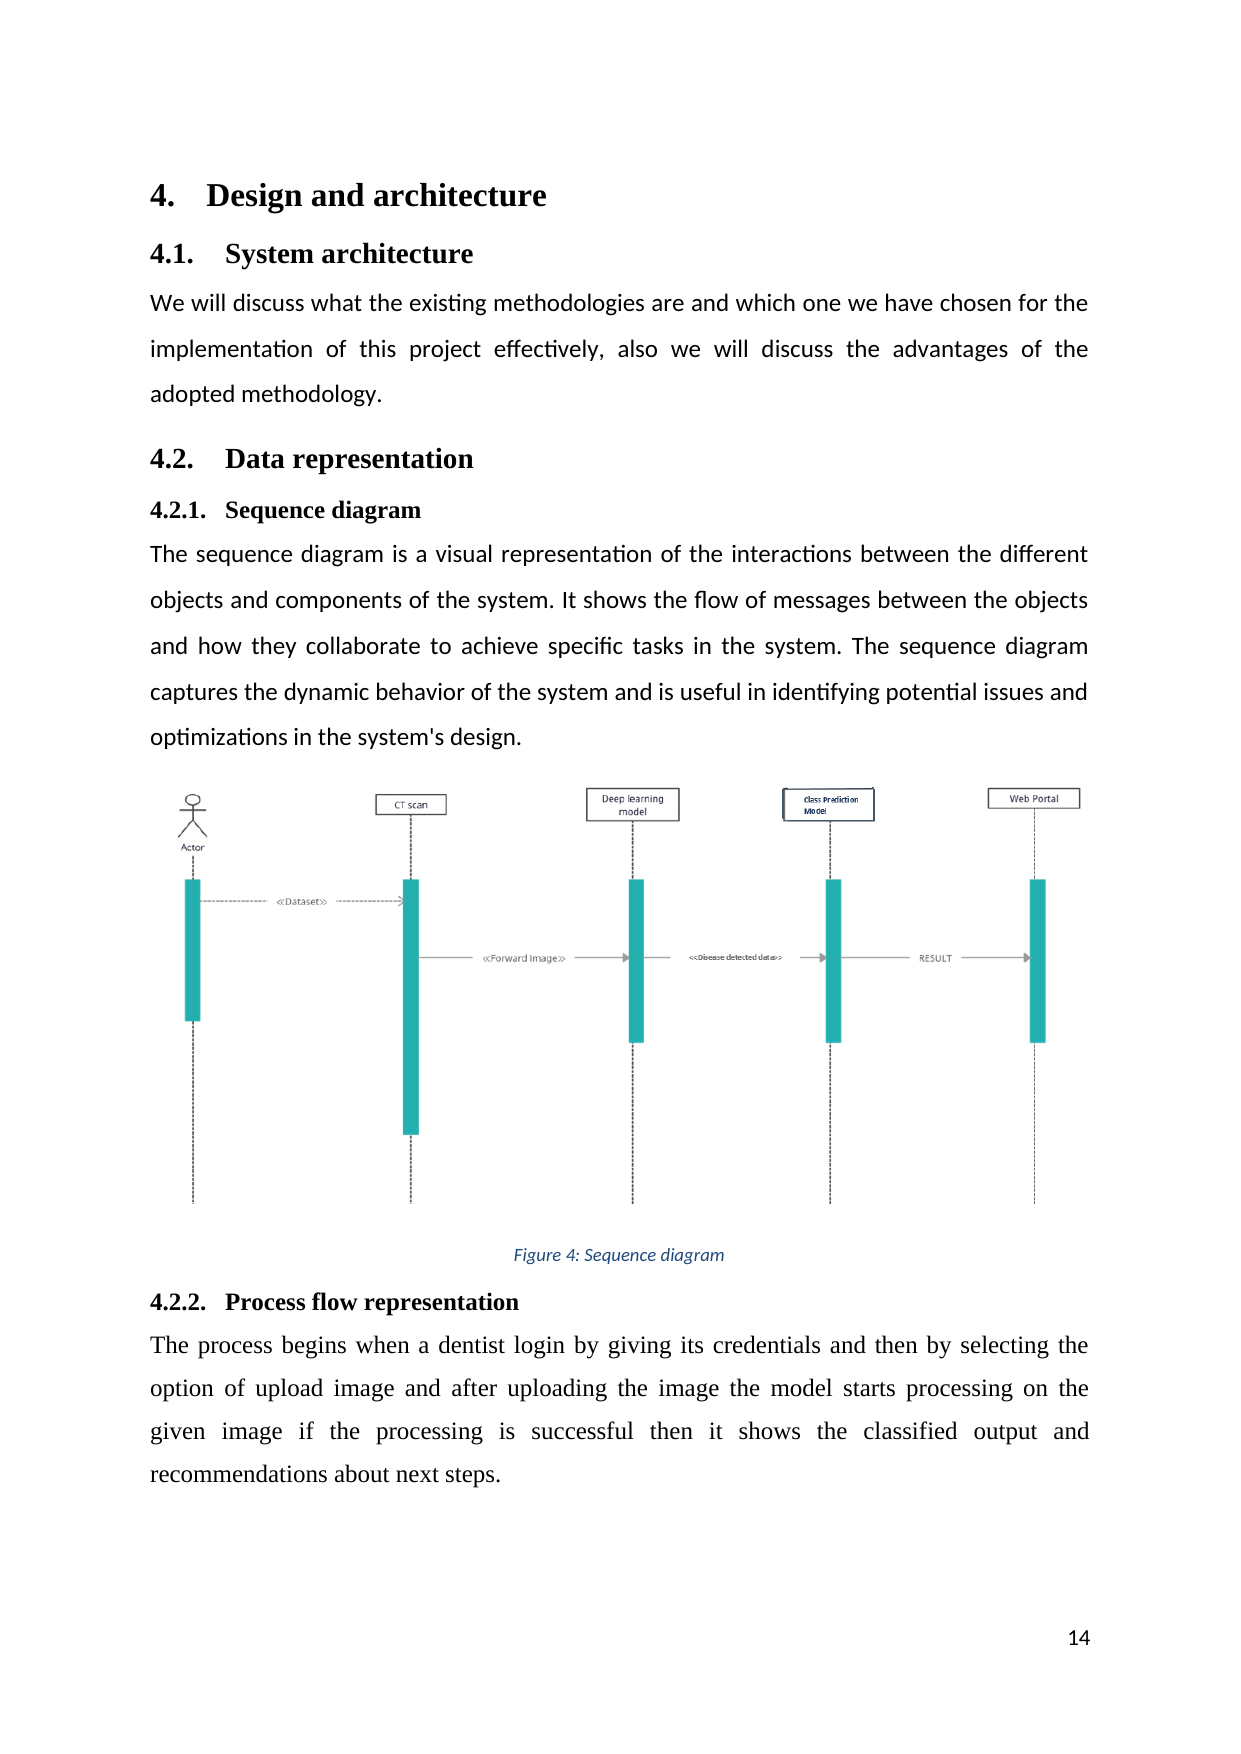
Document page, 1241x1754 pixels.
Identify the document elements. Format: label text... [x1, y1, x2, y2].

subtitle Sequence diagram [150, 495, 1090, 524]
text The sequence diagram is a visual representation of the interactions between the different objects and components of the system. It shows the flow of messages between the objects and how they collaborate to achieve specific tasks in the system. The sequence diagram captures the dynamic behavior of the system and is useful in identifying potential issues and optimizations in the system's design. [150, 538, 1090, 752]
text The process begins when a dentist login by giving its credentials and then by selecting the option of upload image and after uploading the image the model starts processing on the given image if the processing is successful then it shows the classified output and recommendations about next steps. [150, 1330, 1090, 1488]
picture [150, 783, 1091, 1213]
subtitle Data representation [150, 441, 1090, 474]
subtitle Design and architecture [150, 175, 1090, 213]
subtitle System architecture [150, 237, 1090, 270]
subtitle Process flow representation [150, 1287, 1090, 1316]
text We will discuss what the existing methodologies are and which one we have chosen for the implementation of this project effectively, also we will discuss the advantages of the adopted methodology. [150, 287, 1090, 409]
